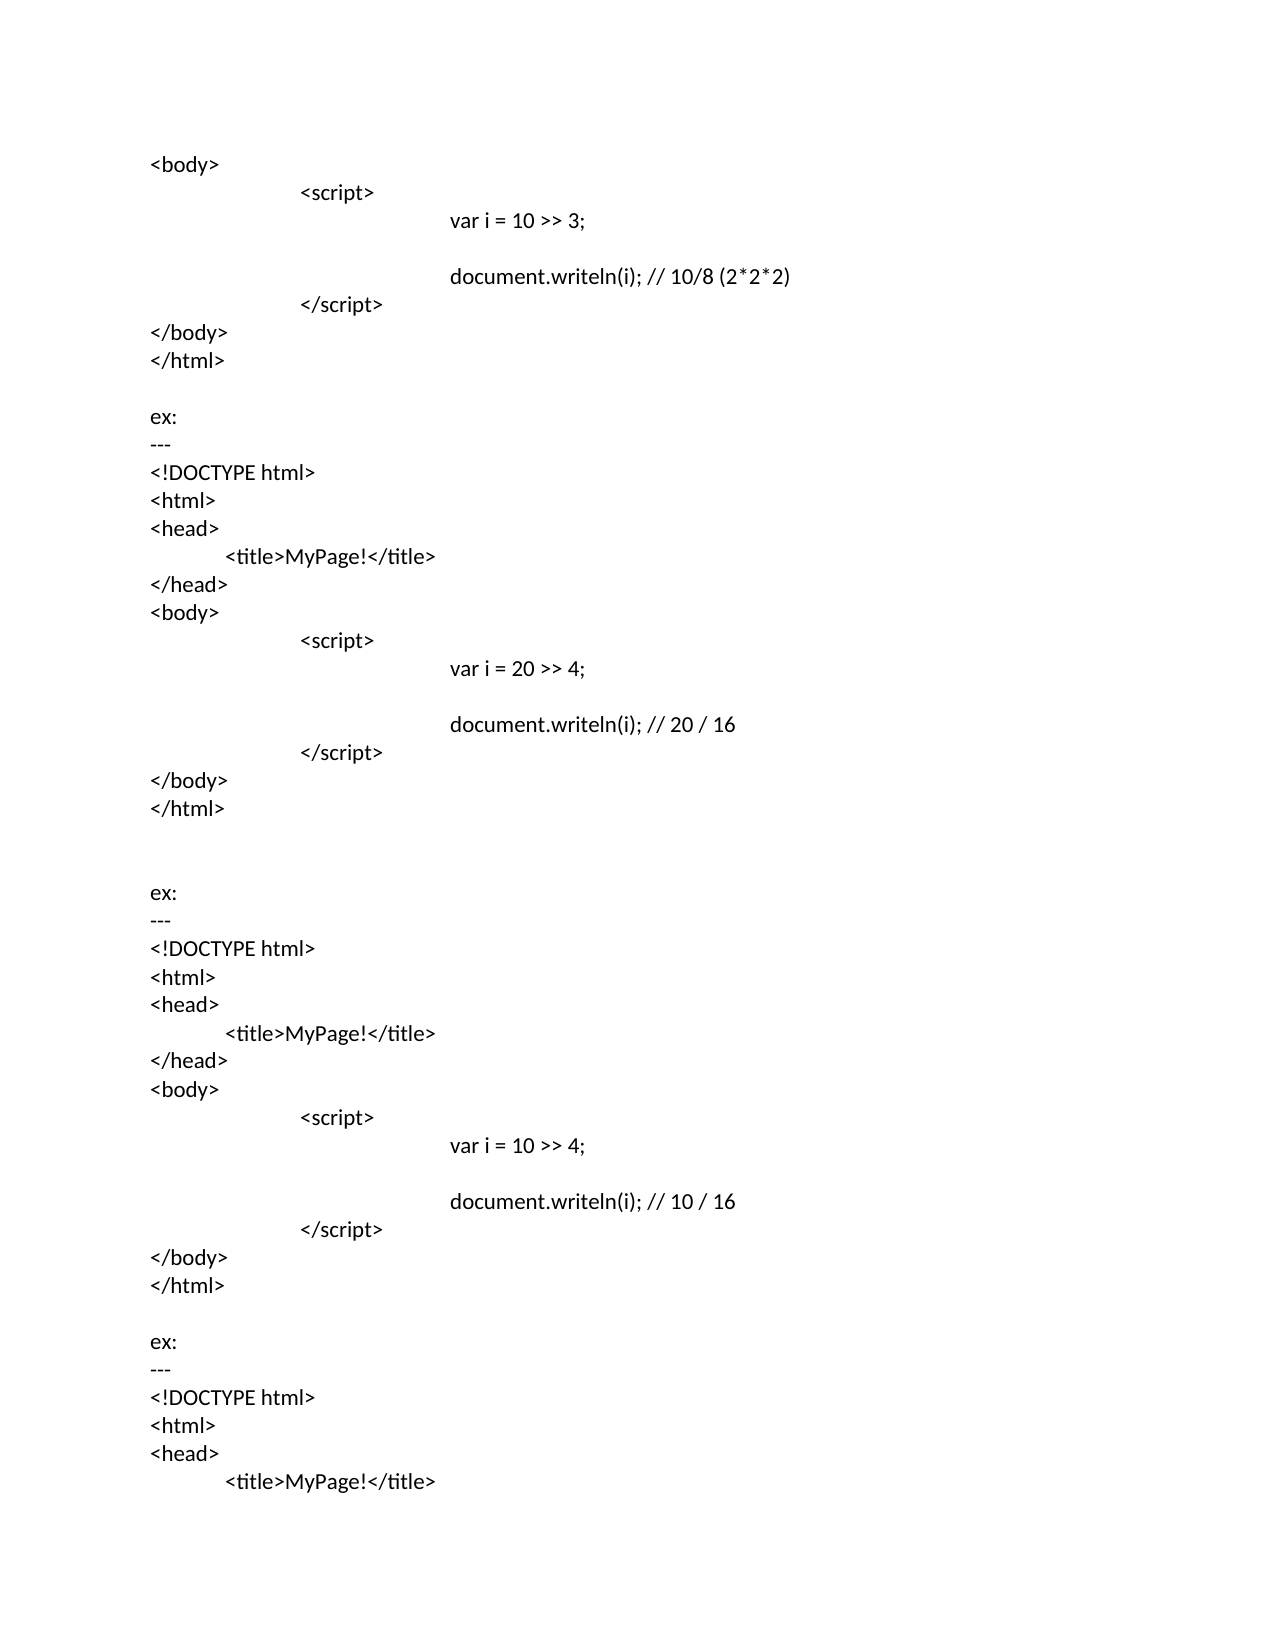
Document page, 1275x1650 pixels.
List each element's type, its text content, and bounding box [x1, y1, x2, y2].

text ex: [150, 402, 1125, 430]
text <!DOCTYPE html> [150, 1383, 1125, 1411]
text </head> [150, 570, 1125, 598]
text <body> [150, 150, 1125, 178]
text <script> [150, 1103, 1125, 1131]
text </script> [150, 1215, 1125, 1243]
text document.writeln(i); // 10 / 16 [150, 1187, 1125, 1215]
text <title>MyPage!</title> [150, 542, 1125, 570]
text </head> [150, 1047, 1125, 1075]
text </body> [150, 1243, 1125, 1271]
text <body> [150, 598, 1125, 626]
text ex: [150, 878, 1125, 907]
text document.writeln(i); // 10/8 (2*2*2) [150, 262, 1125, 290]
text </body> [150, 318, 1125, 346]
text <head> [150, 514, 1125, 542]
text <html> [150, 1411, 1125, 1439]
text --- [150, 907, 1125, 934]
text document.writeln(i); // 20 / 16 [150, 710, 1125, 738]
text </html> [150, 794, 1125, 822]
text --- [150, 1355, 1125, 1383]
text <script> [150, 626, 1125, 654]
text </script> [150, 738, 1125, 766]
text <!DOCTYPE html> [150, 458, 1125, 486]
text </html> [150, 1271, 1125, 1299]
text <html> [150, 486, 1125, 514]
text <head> [150, 1439, 1125, 1467]
text <title>MyPage!</title> [150, 1019, 1125, 1047]
text ex: [150, 1327, 1125, 1355]
text <html> [150, 963, 1125, 991]
text <head> [150, 991, 1125, 1019]
text --- [150, 430, 1125, 458]
text <!DOCTYPE html> [150, 934, 1125, 963]
text <title>MyPage!</title> [150, 1467, 1125, 1495]
text <body> [150, 1075, 1125, 1103]
text var i = 10 >> 4; [150, 1131, 1125, 1159]
text </body> [150, 766, 1125, 794]
text <script> [150, 178, 1125, 206]
text </script> [150, 290, 1125, 318]
text var i = 10 >> 3; [150, 206, 1125, 234]
text </html> [150, 346, 1125, 374]
text var i = 20 >> 4; [150, 654, 1125, 682]
